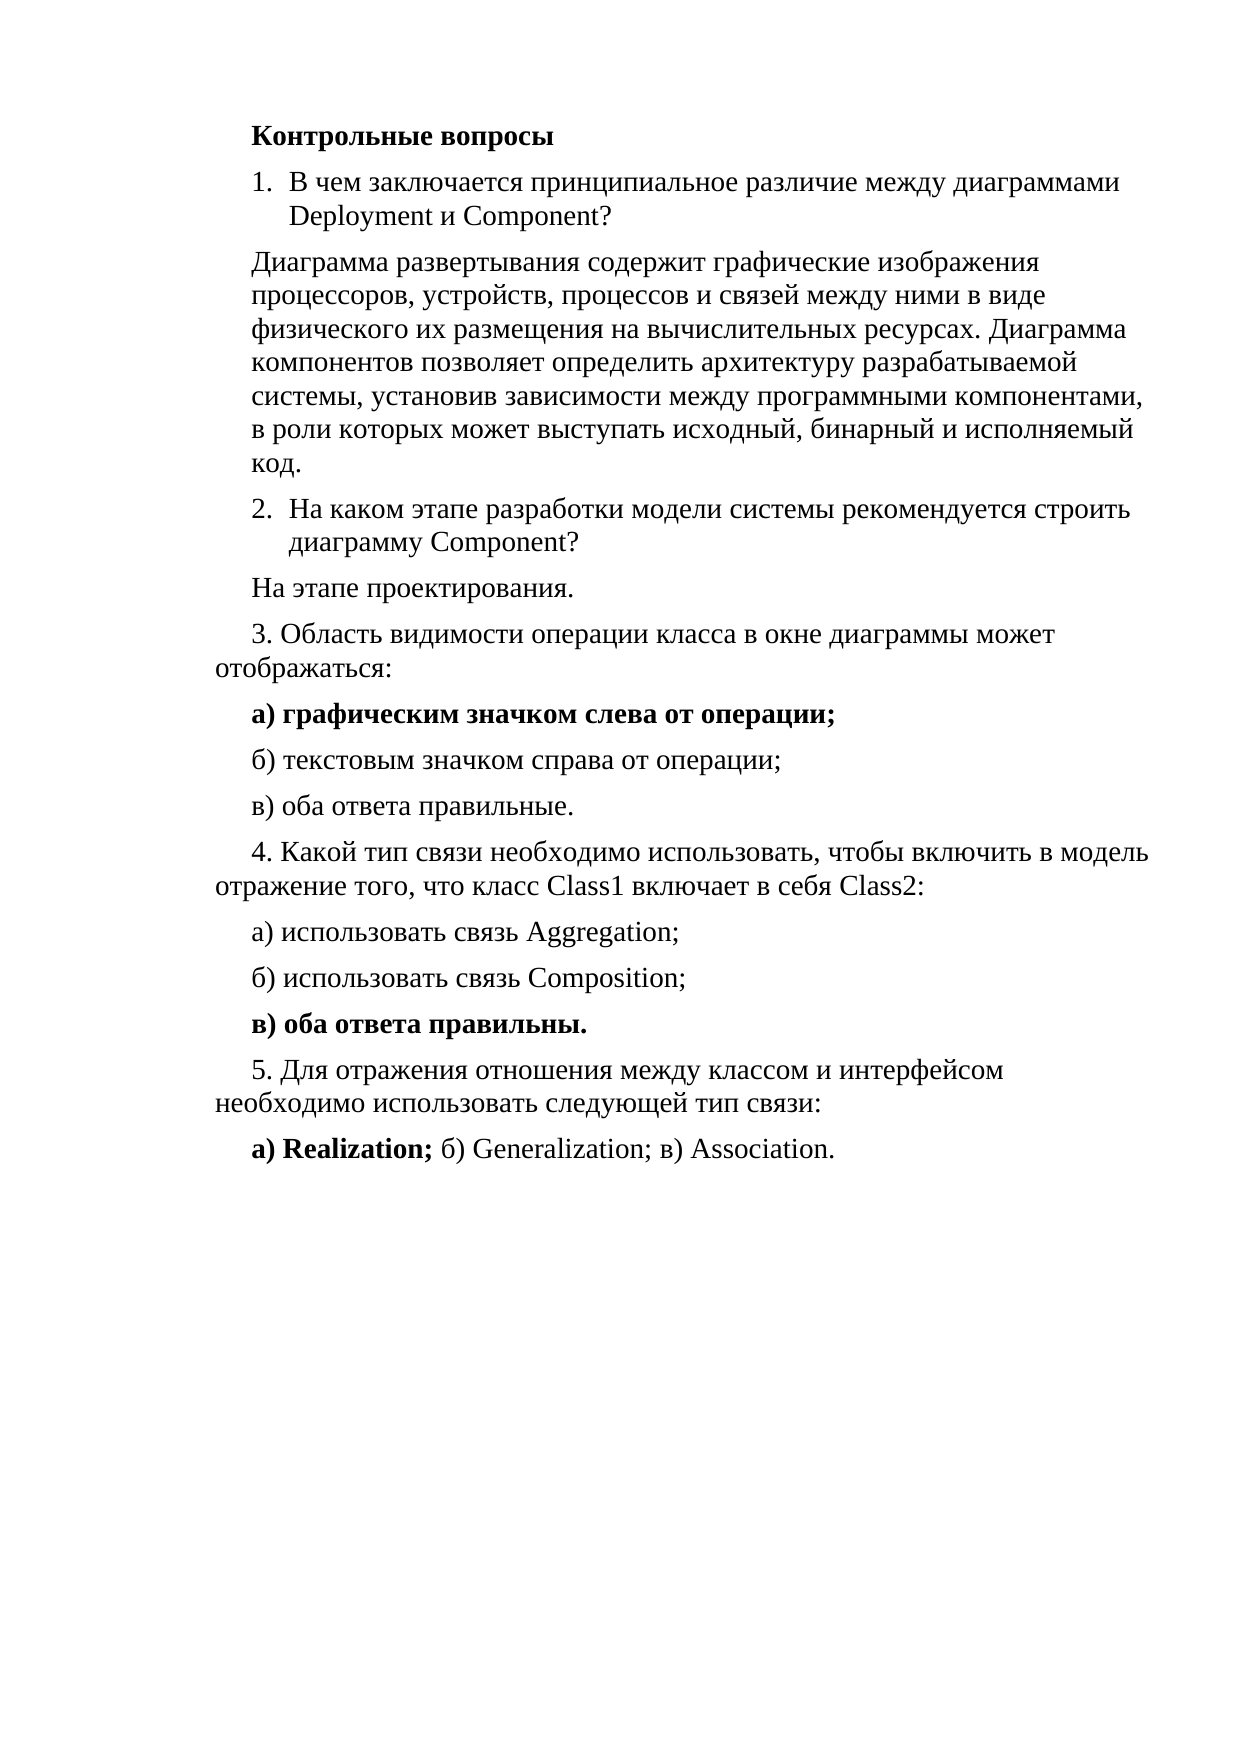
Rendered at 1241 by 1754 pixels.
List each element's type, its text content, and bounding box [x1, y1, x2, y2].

text На этапе проектирования. [251, 571, 1152, 604]
text a) графическим значком слева от операции; [215, 696, 1152, 730]
text Диаграмма развертывания содержит графические изображения процессоров, устройств, процессов и связей между ними в виде физического их размещения на вычислительных ресурсах. Диаграмма компонентов позволяет определить архитектуру разрабатываемой системы, установив зависимости между программными компонентами, в роли которых может выступать исходный, бинарный и исполняемый код. [251, 244, 1152, 478]
text Контрольные вопросы [177, 118, 1152, 152]
text 4. Какой тип связи необходимо использовать, чтобы включить в модель отражение того, что класс Class1 включает в себя Class2: [215, 834, 1152, 901]
text в) оба ответа правильны. [215, 1006, 1152, 1039]
text б) использовать связь Composition; [215, 960, 1152, 993]
list На каком этапе разработки модели системы рекомендуется строить диаграмму Component? [251, 491, 1152, 558]
text а) Realization; б) Generalization; в) Association. [215, 1132, 1152, 1165]
text б) текстовым значком справа от операции; [215, 742, 1152, 776]
text 3. Область видимости операции класса в окне диаграммы может отображаться: [215, 617, 1152, 684]
text 5. Для отражения отношения между классом и интерфейсом необходимо использовать следующей тип связи: [215, 1052, 1152, 1119]
list В чем заключается принципиальное различие между диаграммами Deployment и Component? [251, 164, 1152, 231]
text a) использовать связь Aggregation; [215, 914, 1152, 947]
text в) оба ответа правильные. [215, 788, 1152, 822]
